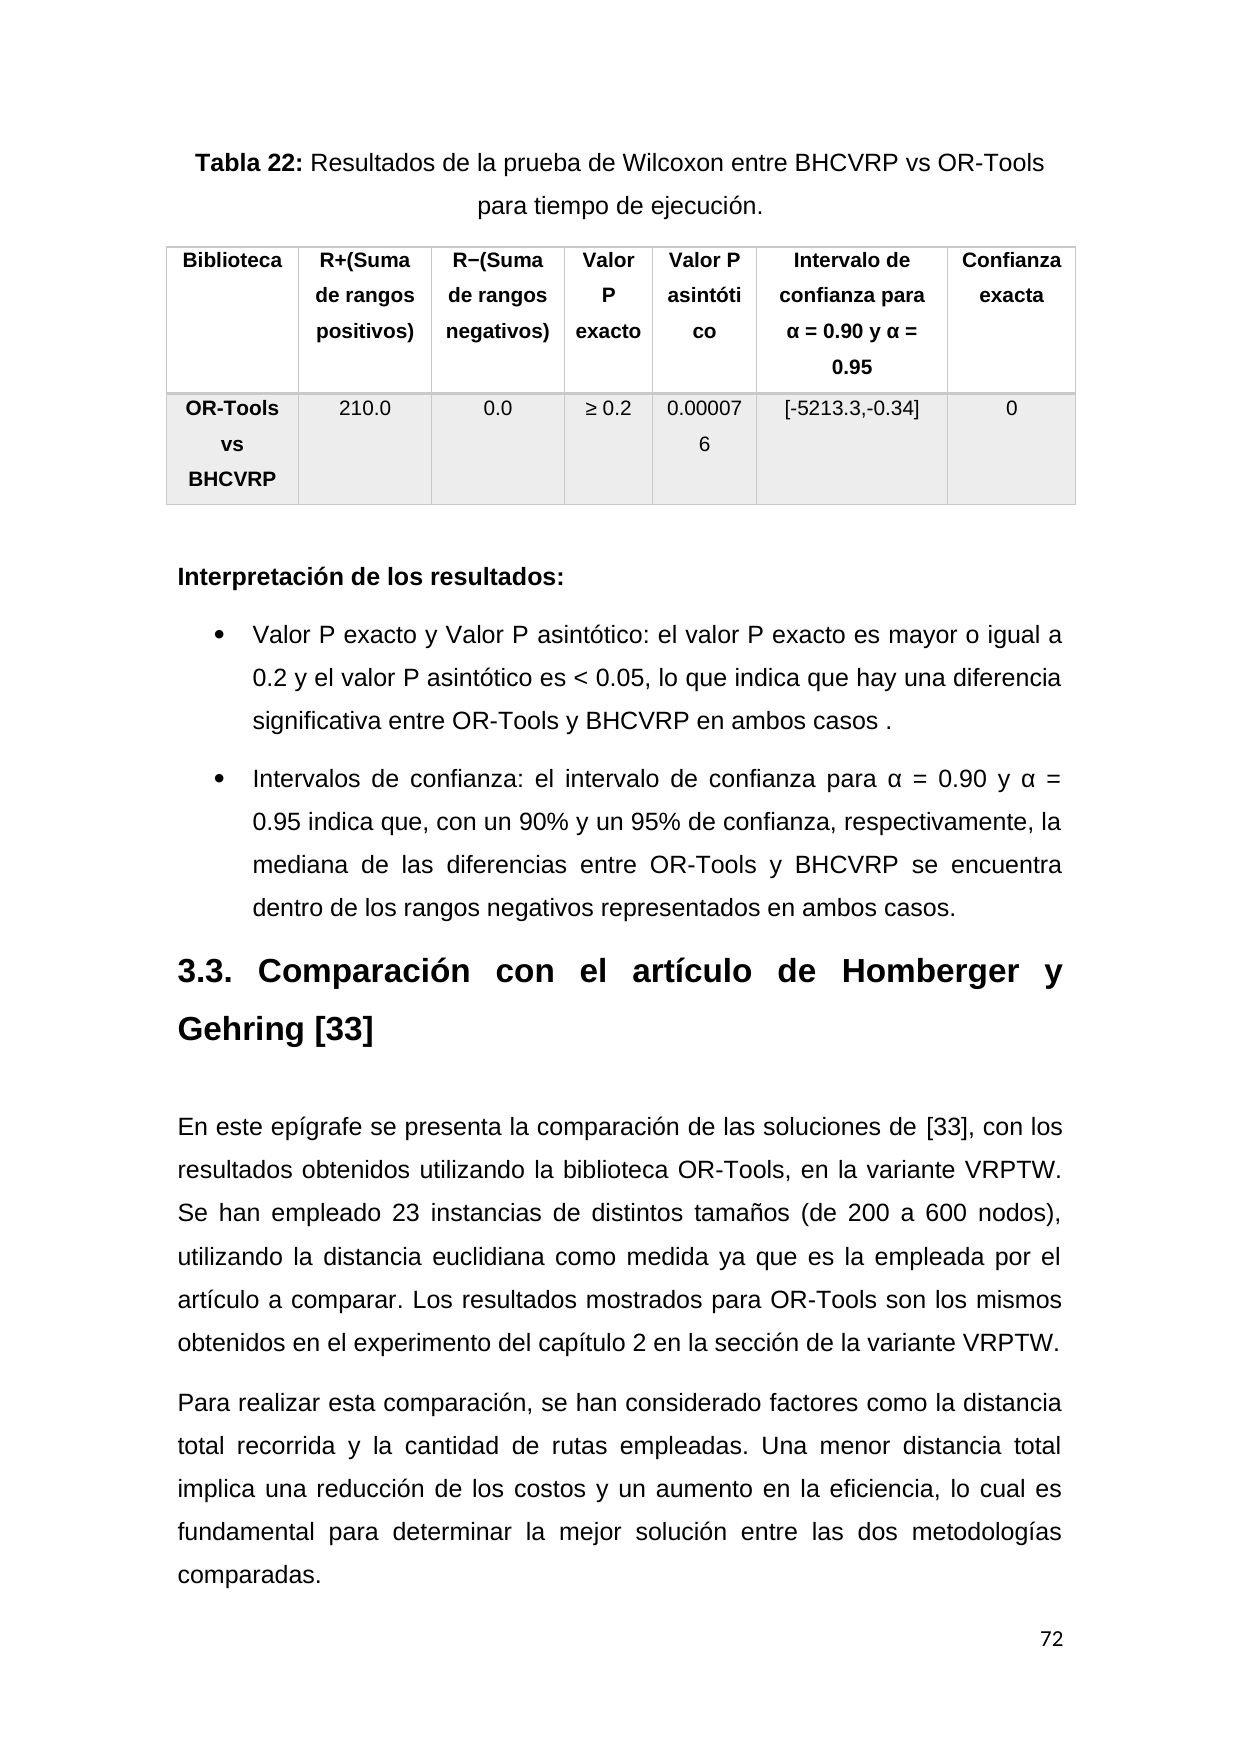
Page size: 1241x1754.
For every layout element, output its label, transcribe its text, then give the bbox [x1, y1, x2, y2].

list Intervalos de confianza: el intervalo de confianza para α = 0.90 y α = 0.95 indica que, con un 90% y un 95% de confianza, respectivamente, la mediana de las diferencias entre OR-Tools y BHCVRP se encuentra dentro de los rangos negativos representados en ambos casos. [215, 764, 1063, 922]
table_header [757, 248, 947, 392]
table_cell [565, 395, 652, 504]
text Tabla 22: Resultados de la prueba de Wilcoxon entre BHCVRP vs OR-Tools para tiempo de ejecución. [177, 148, 1063, 219]
text En este epígrafe se presenta la comparación de las soluciones de [33], con los resultados obtenidos utilizando la biblioteca OR-Tools, en la variante VRPTW. Se han empleado 23 instancias de distintos tamaños (de 200 a 600 nodos), utilizando la distancia euclidiana como medida ya que es la empleada por el artículo a comparar. Los resultados mostrados para OR-Tools son los mismos obtenidos en el experimento del capítulo 2 en la sección de la variante VRPTW. [177, 1112, 1063, 1357]
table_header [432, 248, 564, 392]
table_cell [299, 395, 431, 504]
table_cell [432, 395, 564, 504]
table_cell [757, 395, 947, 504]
list Valor P exacto y Valor P asintótico: el valor P exacto es mayor o igual a 0.2 y el valor P asintótico es < 0.05, lo que indica que hay una diferencia significativa entre OR-Tools y BHCVRP en ambos casos . [215, 620, 1063, 735]
text Interpretación de los resultados: [177, 562, 1063, 591]
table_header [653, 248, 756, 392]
text Para realizar esta comparación, se han considerado factores como la distancia total recorrida y la cantidad de rutas empleadas. Una menor distancia total implica una reducción de los costos y un aumento en la eficiencia, lo cual es fundamental para determinar la mejor solución entre las dos metodologías comparadas. [177, 1388, 1063, 1589]
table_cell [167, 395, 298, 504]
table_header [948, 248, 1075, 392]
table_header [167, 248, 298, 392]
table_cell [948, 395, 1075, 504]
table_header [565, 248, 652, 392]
subtitle 3.3. Comparación con el artículo de Homberger y Gehring [33] [177, 951, 1063, 1047]
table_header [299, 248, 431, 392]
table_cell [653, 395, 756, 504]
